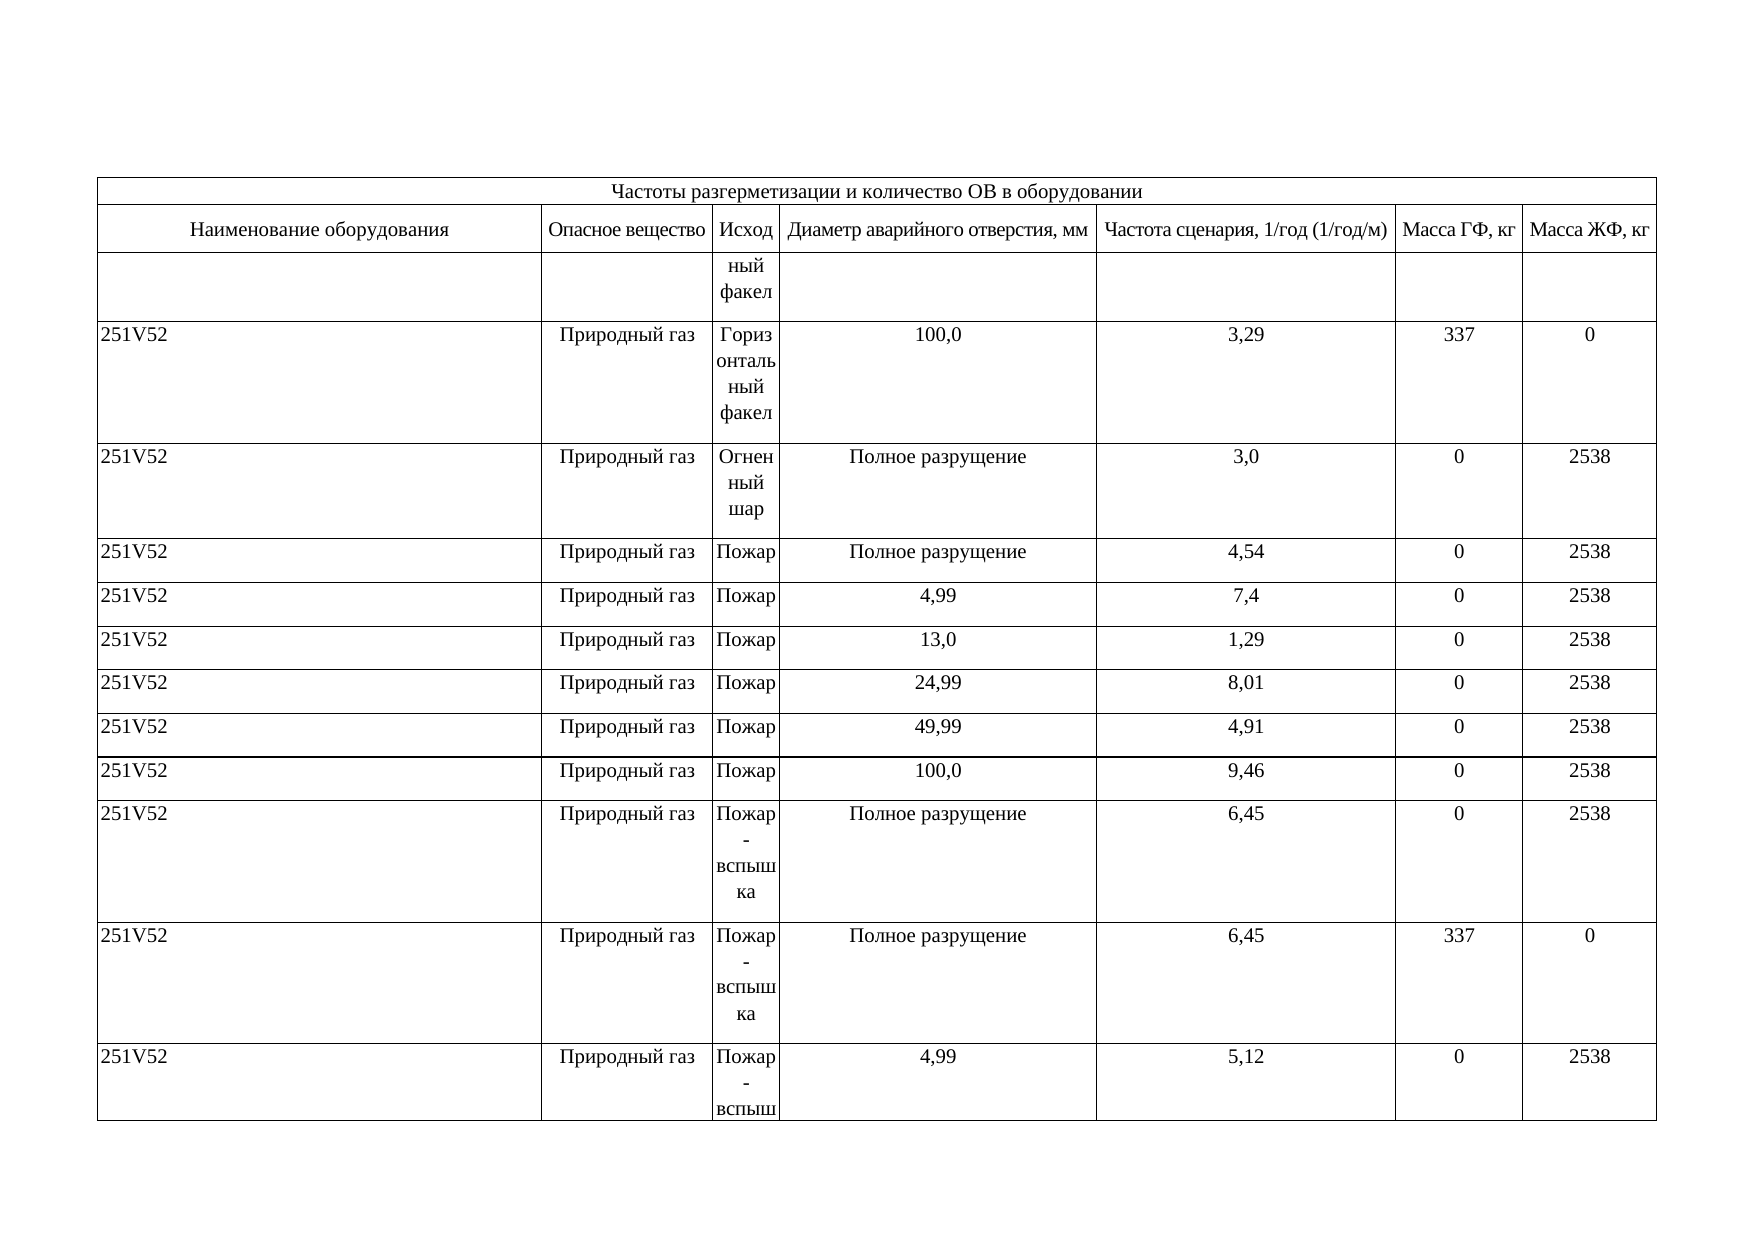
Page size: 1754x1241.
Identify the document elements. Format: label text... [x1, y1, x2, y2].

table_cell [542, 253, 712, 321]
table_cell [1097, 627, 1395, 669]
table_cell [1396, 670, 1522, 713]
table_cell Масса ГФ, кг [1396, 205, 1522, 252]
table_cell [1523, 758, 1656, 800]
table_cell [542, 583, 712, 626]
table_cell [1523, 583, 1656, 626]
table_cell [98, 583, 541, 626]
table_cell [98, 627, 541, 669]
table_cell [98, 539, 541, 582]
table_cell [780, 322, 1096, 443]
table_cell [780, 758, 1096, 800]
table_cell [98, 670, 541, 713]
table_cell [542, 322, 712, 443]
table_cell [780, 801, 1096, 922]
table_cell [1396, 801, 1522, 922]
table_cell Опасное вещество [542, 205, 712, 252]
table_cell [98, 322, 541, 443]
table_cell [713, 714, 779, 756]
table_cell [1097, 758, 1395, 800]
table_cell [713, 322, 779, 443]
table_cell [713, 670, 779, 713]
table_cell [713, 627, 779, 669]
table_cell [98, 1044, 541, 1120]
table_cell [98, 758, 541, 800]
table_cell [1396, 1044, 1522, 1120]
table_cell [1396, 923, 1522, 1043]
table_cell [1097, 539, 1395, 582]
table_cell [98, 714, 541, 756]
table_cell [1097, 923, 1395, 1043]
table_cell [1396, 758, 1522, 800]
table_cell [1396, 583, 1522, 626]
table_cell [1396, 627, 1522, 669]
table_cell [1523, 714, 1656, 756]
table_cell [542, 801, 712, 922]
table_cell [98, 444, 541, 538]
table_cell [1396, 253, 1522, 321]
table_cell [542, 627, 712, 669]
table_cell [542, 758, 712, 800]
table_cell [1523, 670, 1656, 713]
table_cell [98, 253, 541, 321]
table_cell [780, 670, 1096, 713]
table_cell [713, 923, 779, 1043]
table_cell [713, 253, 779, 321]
table_cell Диаметр аварийного отверстия, мм [780, 205, 1096, 252]
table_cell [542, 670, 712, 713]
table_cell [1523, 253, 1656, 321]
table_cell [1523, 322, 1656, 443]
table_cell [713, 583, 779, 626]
table_cell Исход [713, 205, 779, 252]
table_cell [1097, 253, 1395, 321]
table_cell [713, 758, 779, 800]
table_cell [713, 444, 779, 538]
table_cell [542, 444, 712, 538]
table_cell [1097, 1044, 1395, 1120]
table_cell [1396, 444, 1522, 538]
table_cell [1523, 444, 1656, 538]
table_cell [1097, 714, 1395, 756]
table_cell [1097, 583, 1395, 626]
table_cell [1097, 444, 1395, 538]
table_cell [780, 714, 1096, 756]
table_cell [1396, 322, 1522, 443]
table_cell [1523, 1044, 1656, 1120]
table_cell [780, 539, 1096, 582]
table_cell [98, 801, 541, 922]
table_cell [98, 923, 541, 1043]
table_cell Наименование оборудования [98, 205, 541, 252]
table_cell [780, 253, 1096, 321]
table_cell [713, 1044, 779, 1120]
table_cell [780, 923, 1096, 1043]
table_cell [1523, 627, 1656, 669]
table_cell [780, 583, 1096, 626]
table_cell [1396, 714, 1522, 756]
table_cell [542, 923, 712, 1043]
table_cell Частота сценария, 1/год (1/год/м) [1097, 205, 1395, 252]
table_cell Масса ЖФ, кг [1523, 205, 1656, 252]
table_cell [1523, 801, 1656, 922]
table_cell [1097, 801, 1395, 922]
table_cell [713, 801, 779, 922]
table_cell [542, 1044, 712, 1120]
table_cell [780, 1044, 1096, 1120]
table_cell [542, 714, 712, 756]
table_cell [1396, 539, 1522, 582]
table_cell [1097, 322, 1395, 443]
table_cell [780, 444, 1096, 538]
table_header Частоты разгерметизации и количество ОВ в оборудовании [98, 178, 1656, 204]
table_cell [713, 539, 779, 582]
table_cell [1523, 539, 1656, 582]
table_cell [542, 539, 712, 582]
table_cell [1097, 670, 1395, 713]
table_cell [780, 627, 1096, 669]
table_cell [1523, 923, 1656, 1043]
